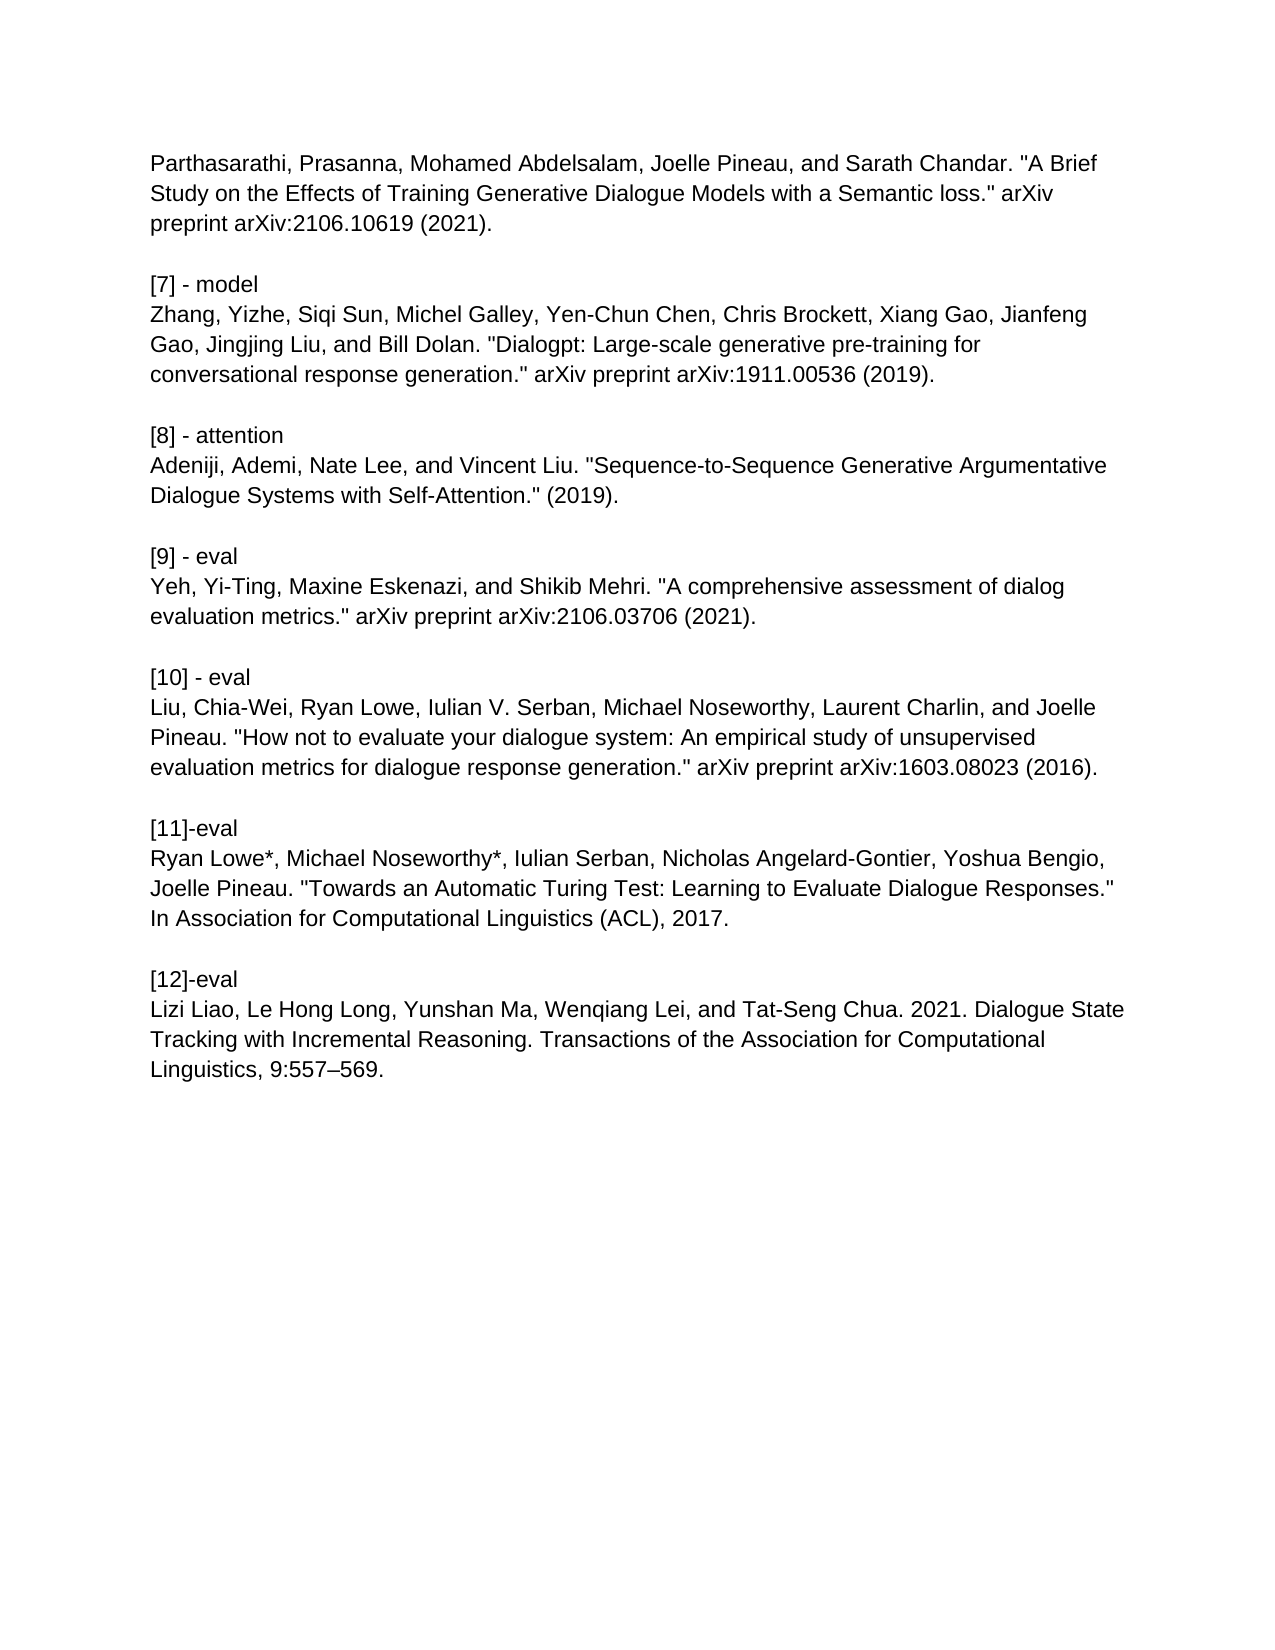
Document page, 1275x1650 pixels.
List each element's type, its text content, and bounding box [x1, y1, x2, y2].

text Yeh, Yi-Ting, Maxine Eskenazi, and Shikib Mehri. "A comprehensive assessment of dialog evaluation metrics." arXiv preprint arXiv:2106.03706 (2021). [150, 573, 1125, 629]
text In Association for Computational Linguistics (ACL), 2017. [150, 905, 1125, 932]
text Parthasarathi, Prasanna, Mohamed Abdelsalam, Joelle Pineau, and Sarath Chandar. "A Brief Study on the Effects of Training Generative Dialogue Models with a Semantic loss." arXiv preprint arXiv:2106.10619 (2021). [150, 150, 1125, 237]
text [8] - attention [150, 422, 1125, 448]
text Adeniji, Ademi, Nate Lee, and Vincent Liu. "Sequence-to-Sequence Generative Argumentative Dialogue Systems with Self-Attention." (2019). [150, 452, 1125, 509]
text [7] - model [150, 271, 1125, 297]
text [11]-eval [150, 814, 1125, 841]
text [9] - eval [150, 543, 1125, 569]
text Liu, Chia-Wei, Ryan Lowe, Iulian V. Serban, Michael Noseworthy, Laurent Charlin, and Joelle Pineau. "How not to evaluate your dialogue system: An empirical study of unsupervised evaluation metrics for dialogue response generation." arXiv preprint arXiv:1603.08023 (2016). [150, 694, 1125, 781]
text Ryan Lowe*, Michael Noseworthy*, Iulian Serban, Nicholas Angelard-Gontier, Yoshua Bengio, Joelle Pineau. "Towards an Automatic Turing Test: Learning to Evaluate Dialogue Responses." [150, 845, 1125, 901]
text [12]-eval [150, 966, 1125, 992]
text [10] - eval [150, 663, 1125, 690]
text Lizi Liao, Le Hong Long, Yunshan Ma, Wenqiang Lei, and Tat-Seng Chua. 2021. Dialogue State Tracking with Incremental Reasoning. Transactions of the Association for Computational Linguistics, 9:557–569. [150, 996, 1125, 1083]
text Zhang, Yizhe, Siqi Sun, Michel Galley, Yen-Chun Chen, Chris Brockett, Xiang Gao, Jianfeng Gao, Jingjing Liu, and Bill Dolan. "Dialogpt: Large-scale generative pre-training for conversational response generation." arXiv preprint arXiv:1911.00536 (2019). [150, 301, 1125, 388]
